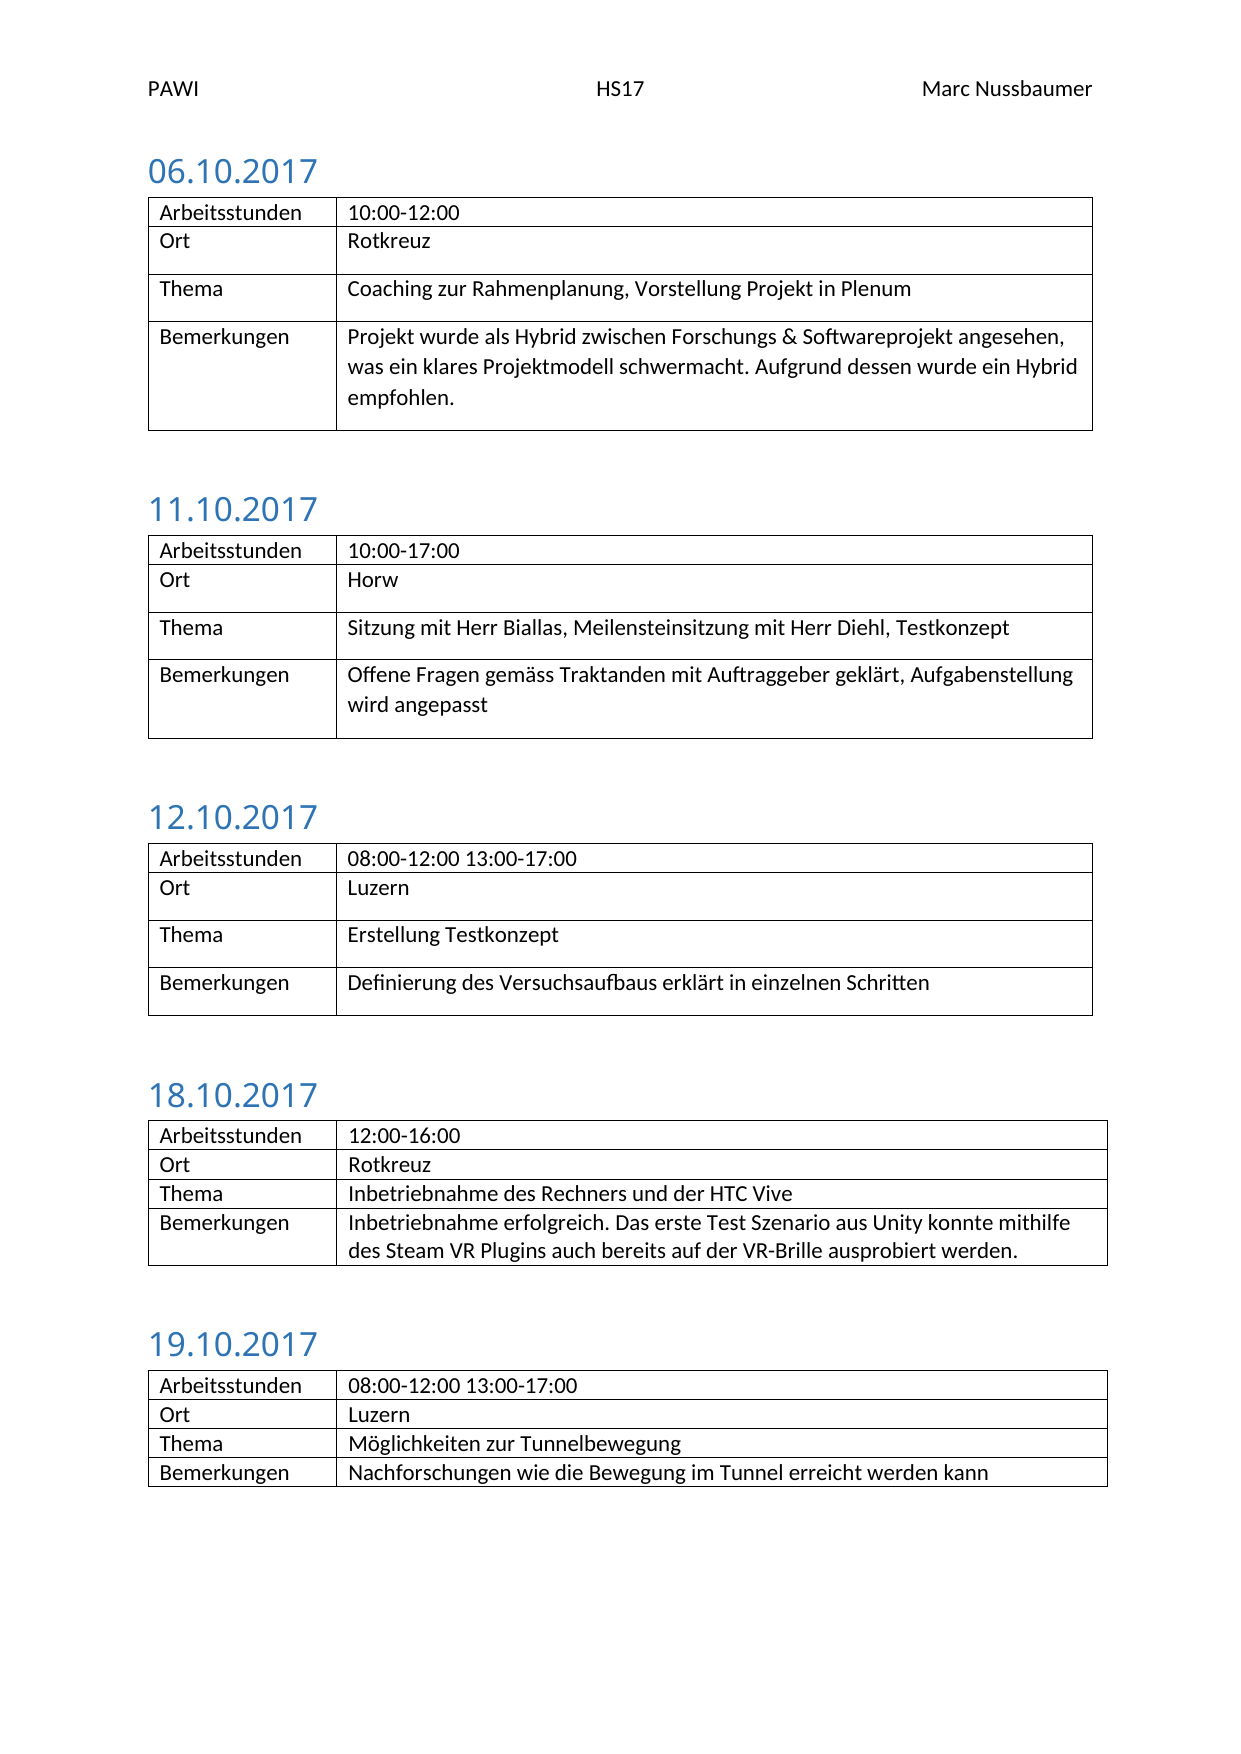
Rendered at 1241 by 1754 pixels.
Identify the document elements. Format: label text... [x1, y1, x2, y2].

table_header 10:00-12:00 [337, 198, 1092, 226]
table_cell Definierung des Versuchsaufbaus erklärt in einzelnen Schritten [337, 968, 1092, 1015]
table_header 12:00-16:00 [337, 1121, 1107, 1149]
table_header Arbeitsstunden [149, 844, 336, 872]
table_cell Ort [149, 227, 336, 273]
table_cell Offene Fragen gemäss Traktanden mit Auftraggeber geklärt, Aufgabenstellung wird angepasst [337, 660, 1092, 737]
subtitle 06.10.2017 [148, 148, 1093, 193]
table_cell Horw [337, 565, 1092, 612]
subtitle 19.10.2017 [148, 1321, 1093, 1366]
table_cell Thema [149, 1429, 336, 1457]
subtitle 18.10.2017 [148, 1071, 1093, 1117]
table_cell Ort [149, 873, 336, 919]
table_cell Bemerkungen [149, 322, 336, 429]
table_header 08:00-12:00 13:00-17:00 [337, 844, 1092, 872]
table_cell Coaching zur Rahmenplanung, Vorstellung Projekt in Plenum [337, 275, 1092, 321]
table_cell Luzern [337, 1400, 1107, 1428]
table_cell Ort [149, 565, 336, 612]
table_cell Bemerkungen [149, 660, 336, 737]
table_cell Ort [149, 1150, 336, 1178]
table_header Arbeitsstunden [149, 198, 336, 226]
table_header Arbeitsstunden [149, 1371, 336, 1399]
table_cell Nachforschungen wie die Bewegung im Tunnel erreicht werden kann [337, 1458, 1107, 1486]
table_cell Thema [149, 275, 336, 321]
table_cell Thema [149, 921, 336, 967]
table_header Arbeitsstunden [149, 536, 336, 564]
table_cell Luzern [337, 873, 1092, 919]
table_cell Bemerkungen [149, 1458, 336, 1486]
table_cell Erstellung Testkonzept [337, 921, 1092, 967]
table_cell Sitzung mit Herr Biallas, Meilensteinsitzung mit Herr Diehl, Testkonzept [337, 613, 1092, 659]
table_cell Inbetriebnahme des Rechners und der HTC Vive [337, 1180, 1107, 1207]
table_header 10:00-17:00 [337, 536, 1092, 564]
table_cell Rotkreuz [337, 227, 1092, 273]
table_cell Projekt wurde als Hybrid zwischen Forschungs & Softwareprojekt angesehen, was ein klares Projektmodell schwermacht. Aufgrund dessen wurde ein Hybrid empfohlen. [337, 322, 1092, 429]
table_cell Bemerkungen [149, 968, 336, 1015]
table_header 08:00-12:00 13:00-17:00 [337, 1371, 1107, 1399]
table_cell Thema [149, 613, 336, 659]
table_cell Thema [149, 1180, 336, 1207]
table_cell Bemerkungen [149, 1209, 336, 1264]
subtitle 12.10.2017 [148, 794, 1093, 839]
table_cell Ort [149, 1400, 336, 1428]
subtitle 11.10.2017 [148, 486, 1093, 531]
table_cell Inbetriebnahme erfolgreich. Das erste Test Szenario aus Unity konnte mithilfe des Steam VR Plugins auch bereits auf der VR-Brille ausprobiert werden. [337, 1209, 1107, 1264]
table_header Arbeitsstunden [149, 1121, 336, 1149]
table_cell Möglichkeiten zur Tunnelbewegung [337, 1429, 1107, 1457]
table_cell Rotkreuz [337, 1150, 1107, 1178]
